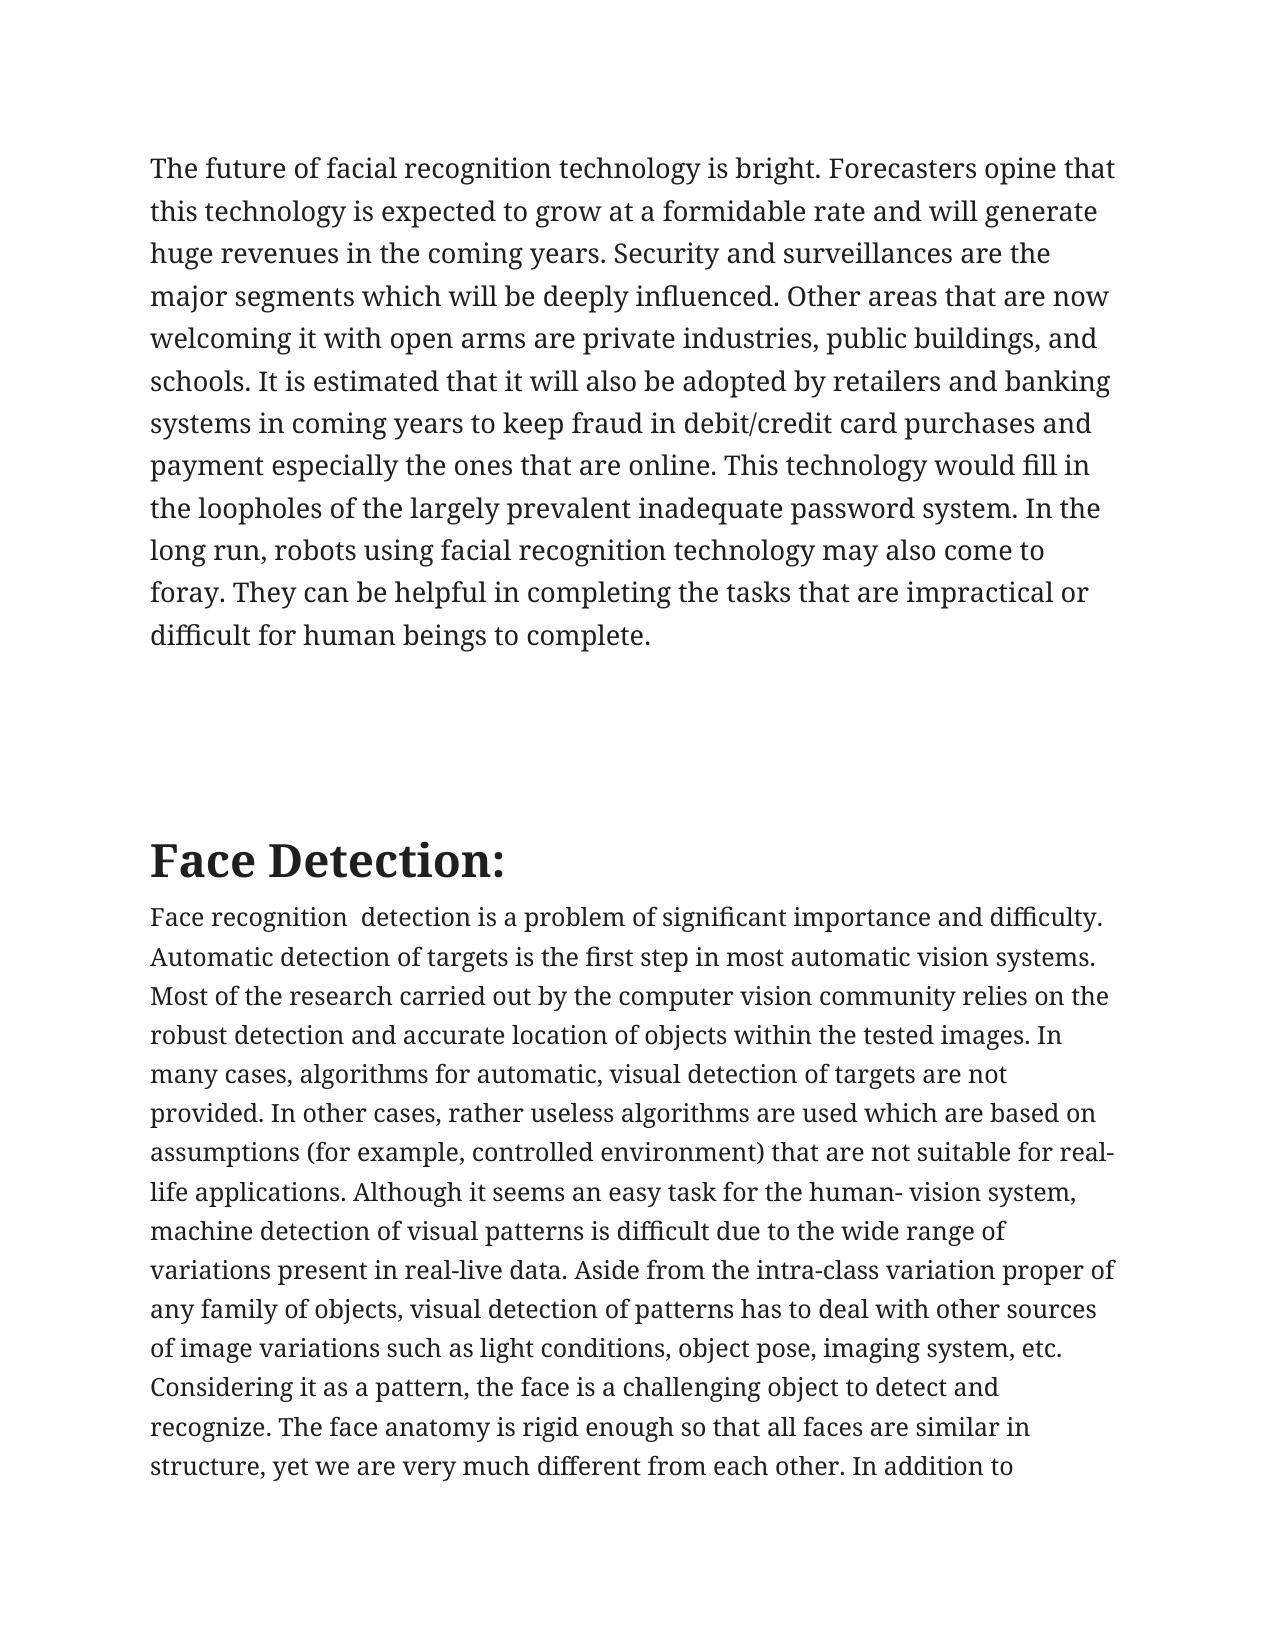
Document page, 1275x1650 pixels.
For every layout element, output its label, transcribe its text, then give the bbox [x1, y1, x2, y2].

text Face Detection: [150, 828, 1125, 891]
text The future of facial recognition technology is bright. Forecasters opine that this technology is expected to grow at a formidable rate and will generate huge revenues in the coming years. Security and surveillances are the major segments which will be deeply influenced. Other areas that are now welcoming it with open arms are private industries, public buildings, and schools. It is estimated that it will also be adopted by retailers and banking systems in coming years to keep fraud in debit/credit card purchases and payment especially the ones that are online. This technology would fill in the loopholes of the largely prevalent inadequate password system. In the long run, robots using facial recognition technology may also come to foray. They can be helpful in completing the tasks that are impractical or difficult for human beings to complete. [150, 150, 1125, 653]
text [150, 900, 1125, 1482]
